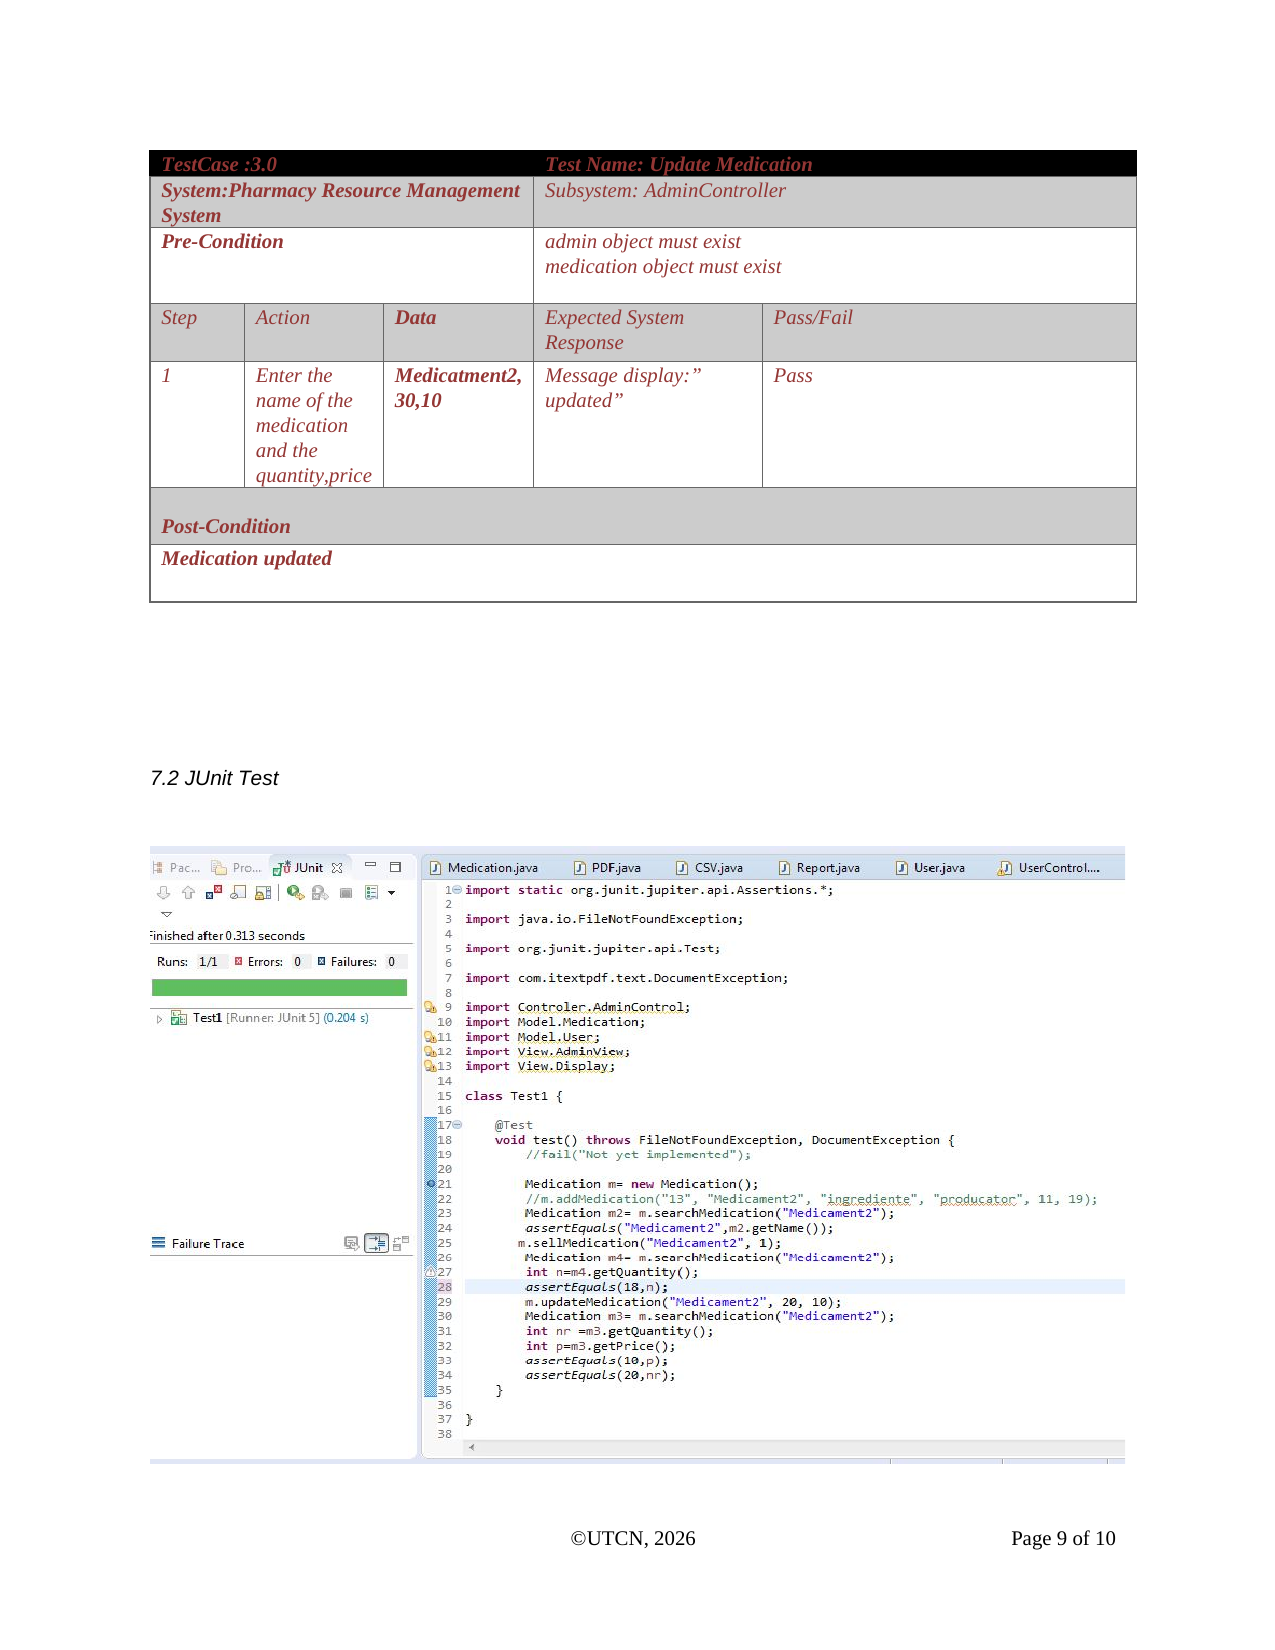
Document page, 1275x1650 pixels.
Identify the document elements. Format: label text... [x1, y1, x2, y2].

table_cell Pass [763, 362, 1136, 487]
table_header Test Name: Update Medication [534, 151, 1136, 176]
picture [150, 846, 1125, 1464]
subtitle 7.2 JUnit Test [150, 765, 1125, 790]
table_cell Data [384, 304, 533, 361]
table_cell Subsystem: AdminController [534, 177, 1136, 227]
table_cell Medication updated [151, 545, 1136, 601]
table_cell Enter the name of the medication and the quantity,price [245, 362, 383, 487]
table_cell Post-Condition [151, 488, 1136, 544]
table_cell Expected System Response [534, 304, 762, 361]
table_cell Medicatment2, 30,10 [384, 362, 533, 487]
table_cell System:Pharmacy Resource Management System [151, 177, 533, 227]
table_cell Message display:” updated” [534, 362, 762, 487]
table_cell Pre-Condition [151, 228, 533, 303]
table_cell Pass/Fail [763, 304, 1136, 361]
table_cell 1 [151, 362, 244, 487]
table_cell Step [151, 304, 244, 361]
table_cell Action [245, 304, 383, 361]
table_cell admin object must exist medication object must exist [534, 228, 1136, 303]
table_header TestCase :3.0 [151, 151, 533, 176]
